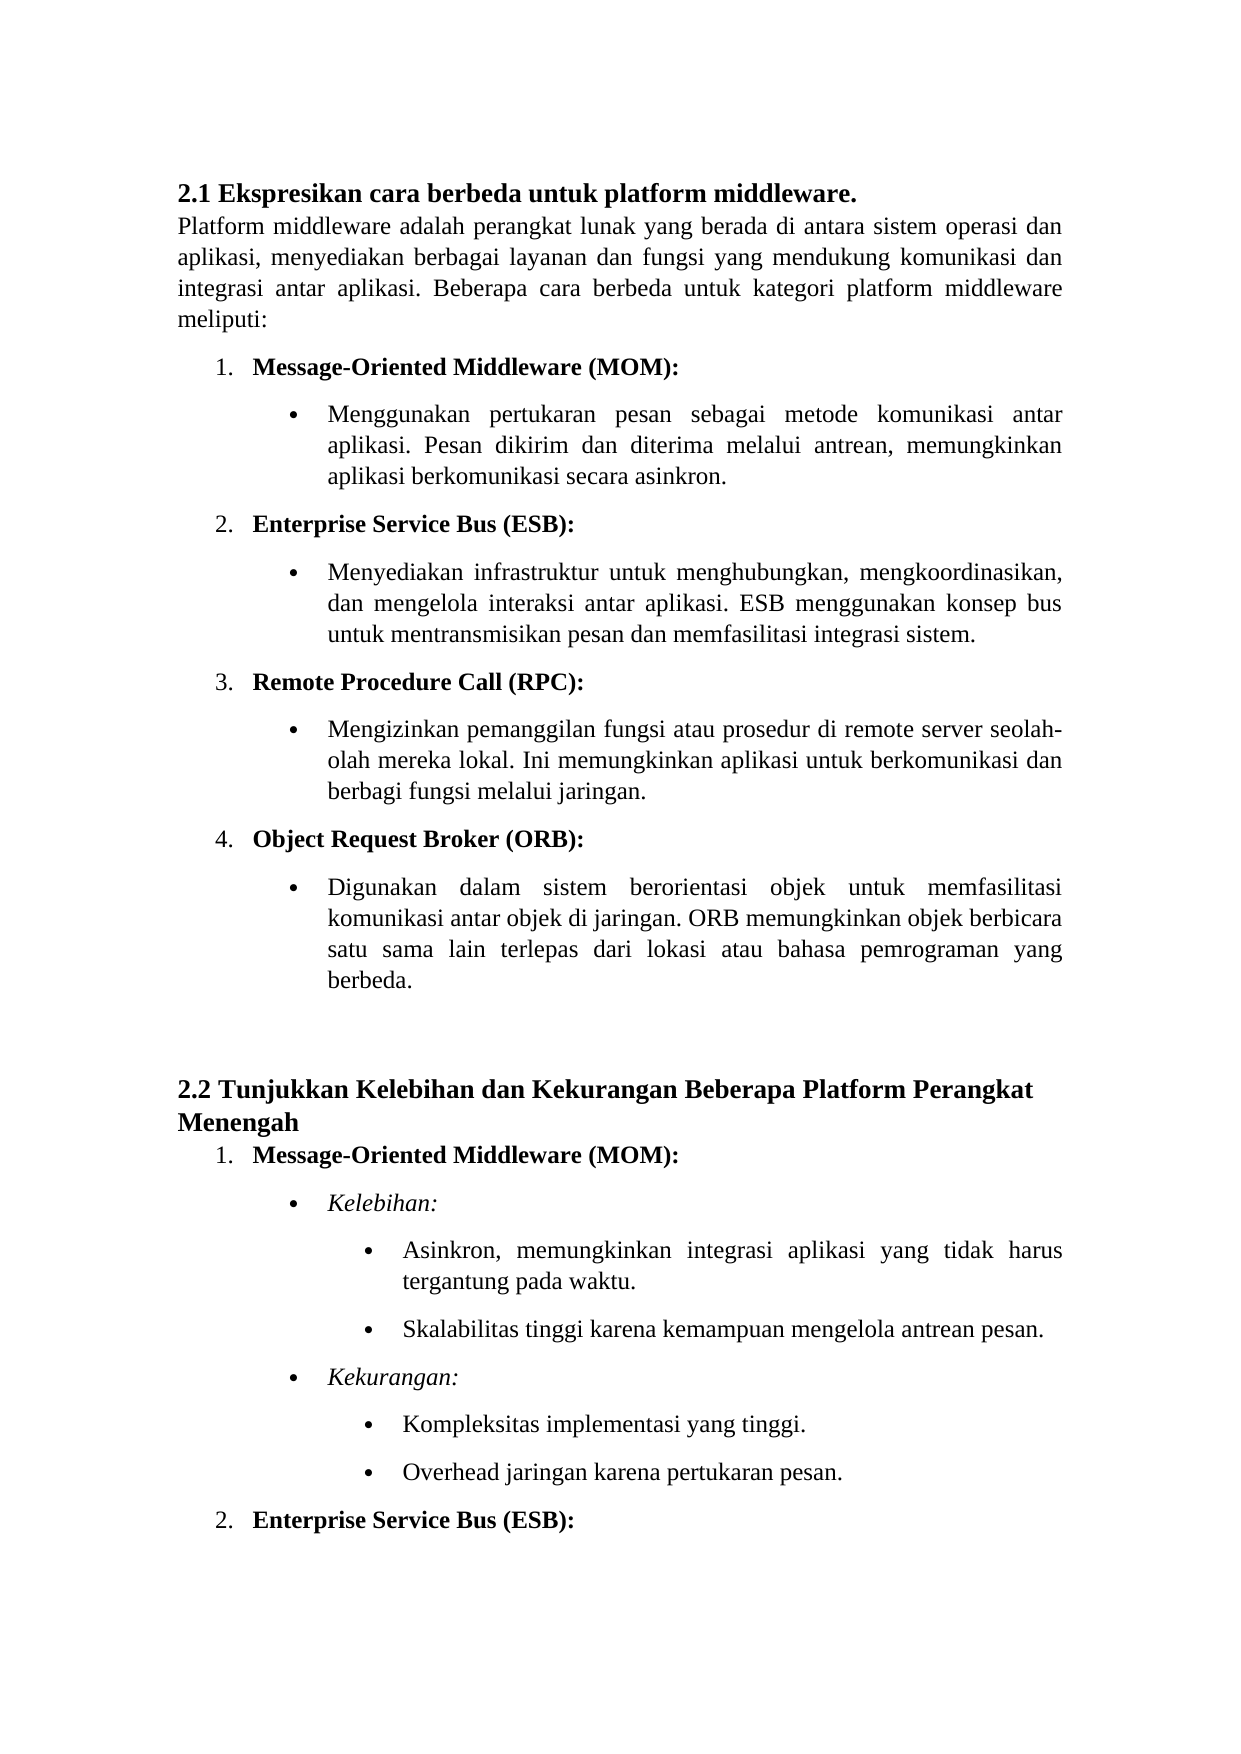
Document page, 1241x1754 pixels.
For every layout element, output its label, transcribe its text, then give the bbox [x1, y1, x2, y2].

list Kelebihan: [290, 1188, 1063, 1216]
list Object Request Broker (ORB): [215, 824, 1063, 853]
list Message-Oriented Middleware (MOM): [215, 352, 1063, 380]
list Menyediakan infrastruktur untuk menghubungkan, mengkoordinasikan, dan mengelola interaksi antar aplikasi. ESB menggunakan konsep bus untuk mentransmisikan pesan dan memfasilitasi integrasi sistem. [290, 557, 1063, 648]
list Enterprise Service Bus (ESB): [215, 1505, 1063, 1534]
list Menggunakan pertukaran pesan sebagai metode komunikasi antar aplikasi. Pesan dikirim dan diterima melalui antrean, memungkinkan aplikasi berkomunikasi secara asinkron. [290, 399, 1063, 490]
list Overhead jaringan karena pertukaran pesan. [365, 1457, 1063, 1486]
list Message-Oriented Middleware (MOM): [215, 1140, 1063, 1169]
list Skalabilitas tinggi karena kemampuan mengelola antrean pesan. [365, 1314, 1063, 1343]
text Platform middleware adalah perangkat lunak yang berada di antara sistem operasi dan aplikasi, menyediakan berbagai layanan dan fungsi yang mendukung komunikasi dan integrasi antar aplikasi. Beberapa cara berbeda untuk kategori platform middleware meliputi: [177, 211, 1063, 333]
list Enterprise Service Bus (ESB): [215, 509, 1063, 538]
list Mengizinkan pemanggilan fungsi atau prosedur di remote server seolah-olah mereka lokal. Ini memungkinkan aplikasi untuk berkomunikasi dan berbagi fungsi melalui jaringan. [290, 714, 1063, 805]
list Remote Procedure Call (RPC): [215, 667, 1063, 695]
subtitle 2.1 Ekspresikan cara berbeda untuk platform middleware. [177, 177, 1063, 208]
list Kekurangan: [290, 1362, 1063, 1391]
subtitle 2.2 Tunjukkan Kelebihan dan Kekurangan Beberapa Platform Perangkat Menengah [177, 1073, 1063, 1137]
list Kompleksitas implementasi yang tinggi. [365, 1409, 1063, 1438]
list Digunakan dalam sistem berorientasi objek untuk memfasilitasi komunikasi antar objek di jaringan. ORB memungkinkan objek berbicara satu sama lain terlepas dari lokasi atau bahasa pemrograman yang berbeda. [290, 872, 1063, 994]
list Asinkron, memungkinkan integrasi aplikasi yang tidak harus tergantung pada waktu. [365, 1235, 1063, 1295]
